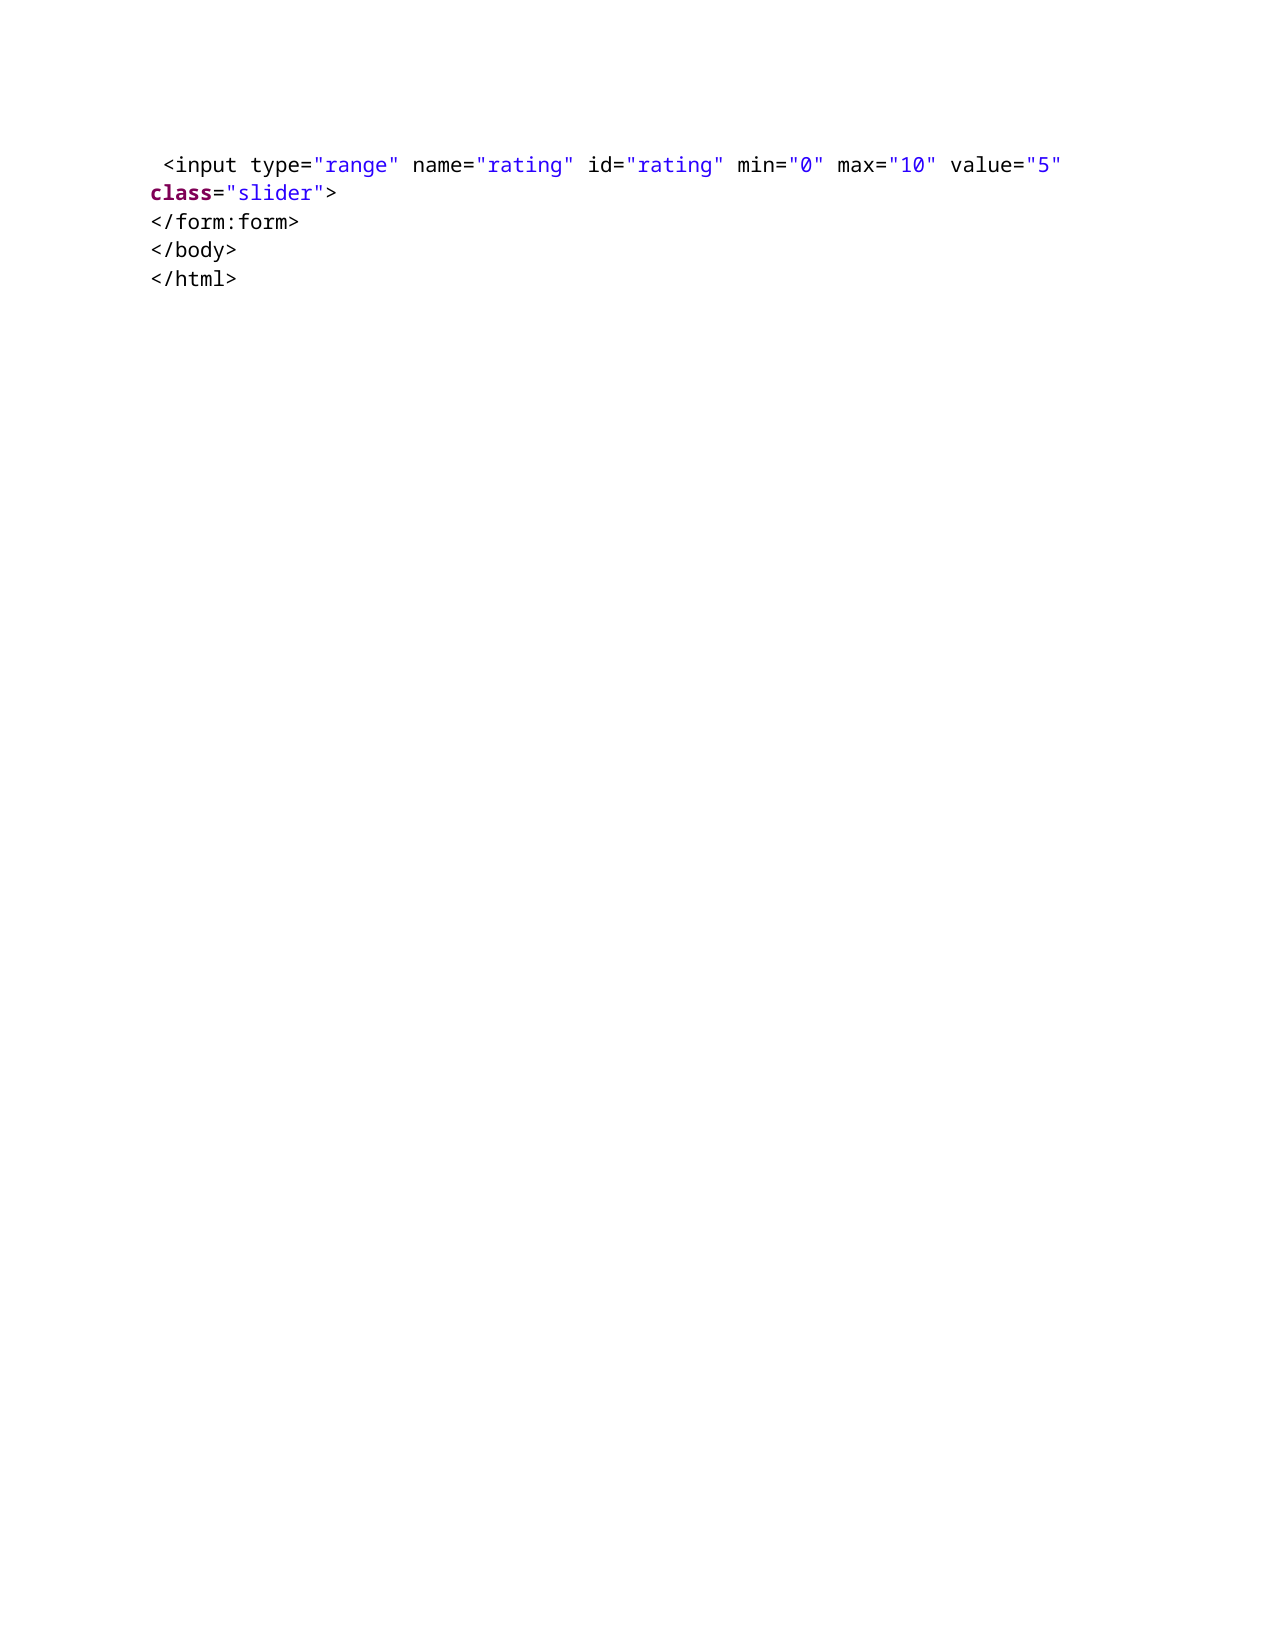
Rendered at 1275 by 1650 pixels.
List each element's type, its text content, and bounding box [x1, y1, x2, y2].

text </body> [150, 235, 1125, 264]
text </form:form> [150, 207, 1125, 235]
text </html> [150, 264, 1125, 292]
text <input type="range" name="rating" id="rating" min="0" max="10" value="5" class="slider"> [150, 150, 1125, 207]
